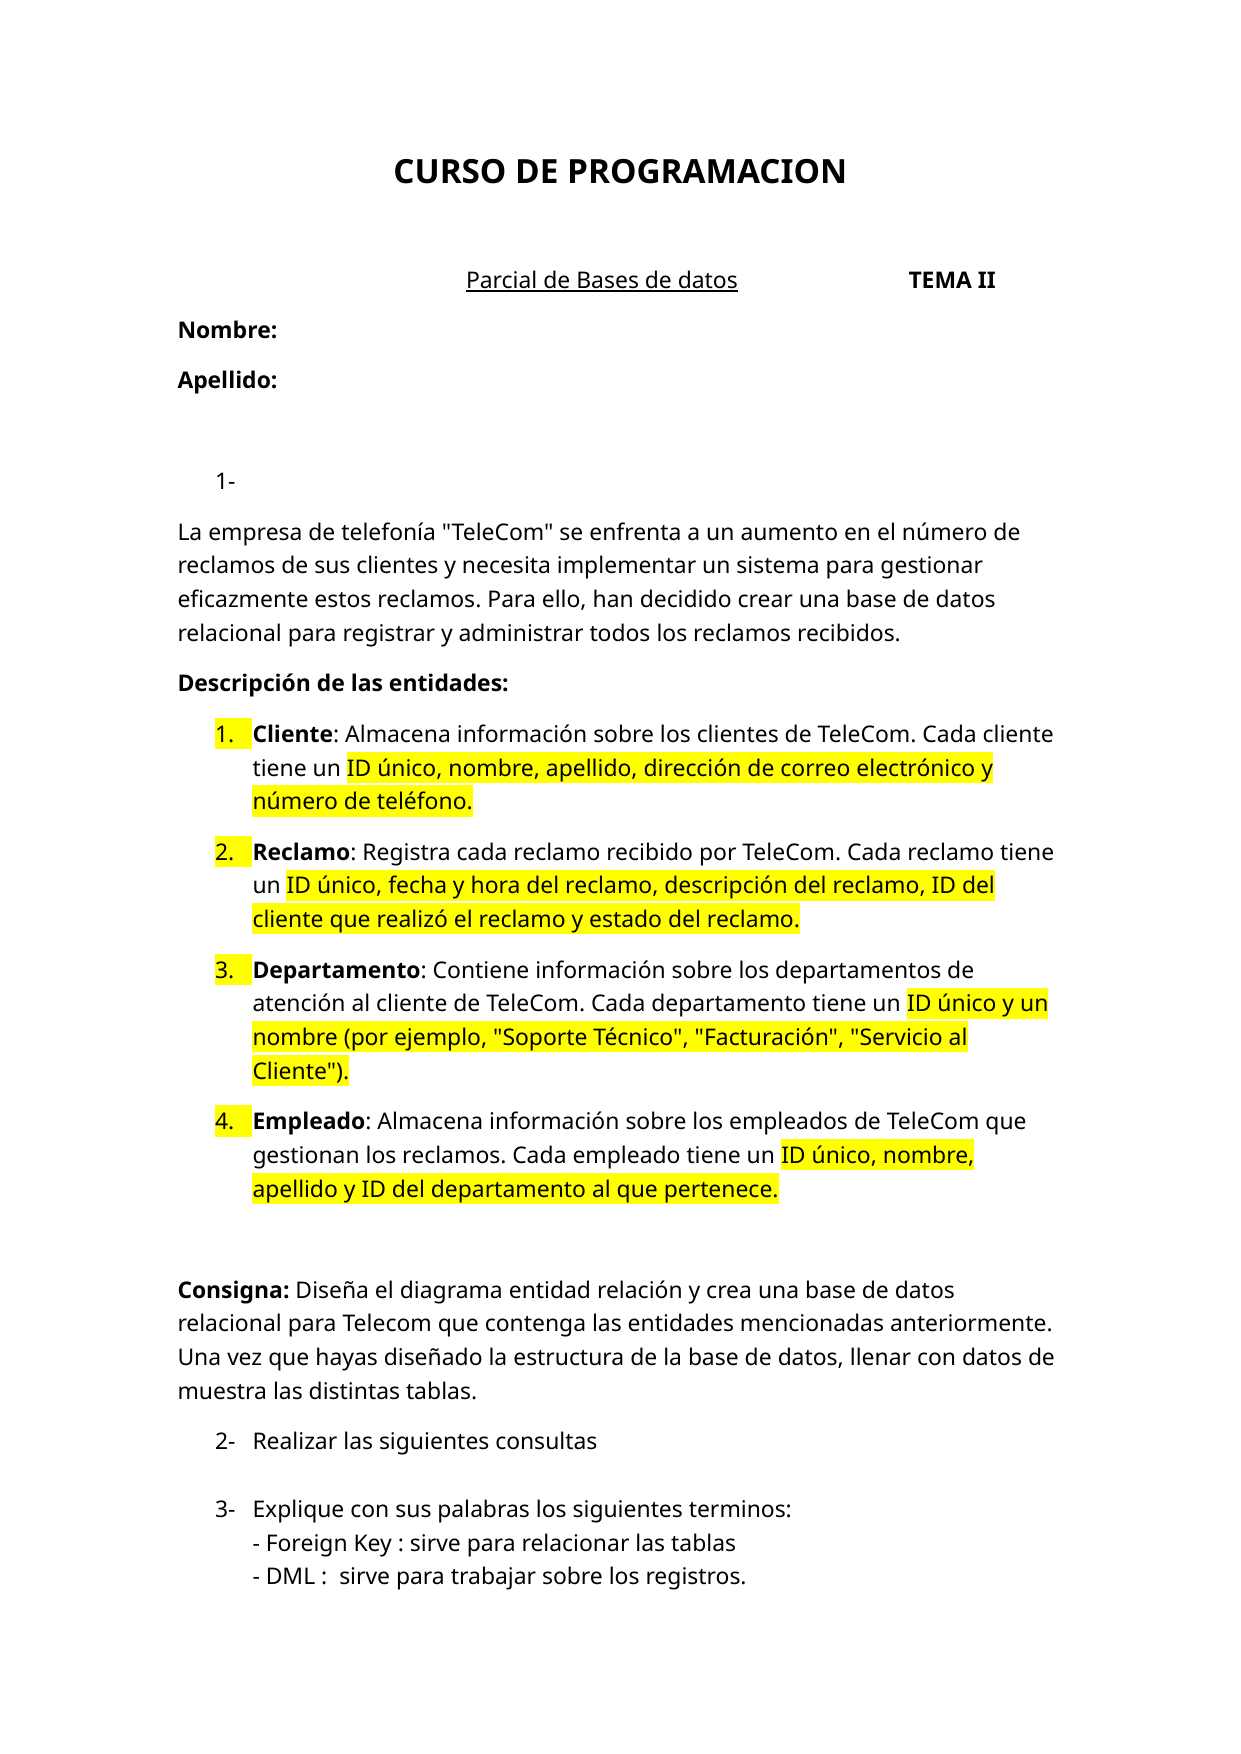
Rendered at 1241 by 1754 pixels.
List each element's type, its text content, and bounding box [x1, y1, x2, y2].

list Realizar las siguientes consultas [215, 1425, 1063, 1457]
list Cliente: Almacena información sobre los clientes de TeleCom. Cada cliente tiene un ID único, nombre, apellido, dirección de correo electrónico y número de teléfono. [215, 718, 1063, 817]
text Apellido: [177, 364, 1063, 396]
text CURSO DE PROGRAMACION [177, 148, 1063, 193]
text La empresa de telefonía "TeleCom" se enfrenta a un aumento en el número de reclamos de sus clientes y necesita implementar un sistema para gestionar eficazmente estos reclamos. Para ello, han decidido crear una base de datos relacional para registrar y administrar todos los reclamos recibidos. [177, 516, 1063, 648]
text Nombre: [177, 314, 1063, 345]
text Parcial de Bases de datos TEMA II [325, 264, 1063, 295]
list Departamento: Contiene información sobre los departamentos de atención al cliente de TeleCom. Cada departamento tiene un ID único y un nombre (por ejemplo, "Soporte Técnico", "Facturación", "Servicio al Cliente"). [215, 954, 1063, 1086]
list Empleado: Almacena información sobre los empleados de TeleCom que gestionan los reclamos. Cada empleado tiene un ID único, nombre, apellido y ID del departamento al que pertenece. [215, 1105, 1063, 1204]
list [215, 1493, 1063, 1592]
list Reclamo: Registra cada reclamo recibido por TeleCom. Cada reclamo tiene un ID único, fecha y hora del reclamo, descripción del reclamo, ID del cliente que realizó el reclamo y estado del reclamo. [215, 836, 1063, 934]
text Consigna: Diseña el diagrama entidad relación y crea una base de datos relacional para Telecom que contenga las entidades mencionadas anteriormente. Una vez que hayas diseñado la estructura de la base de datos, llenar con datos de muestra las distintas tablas. [177, 1274, 1063, 1406]
text Descripción de las entidades: [177, 667, 1063, 699]
